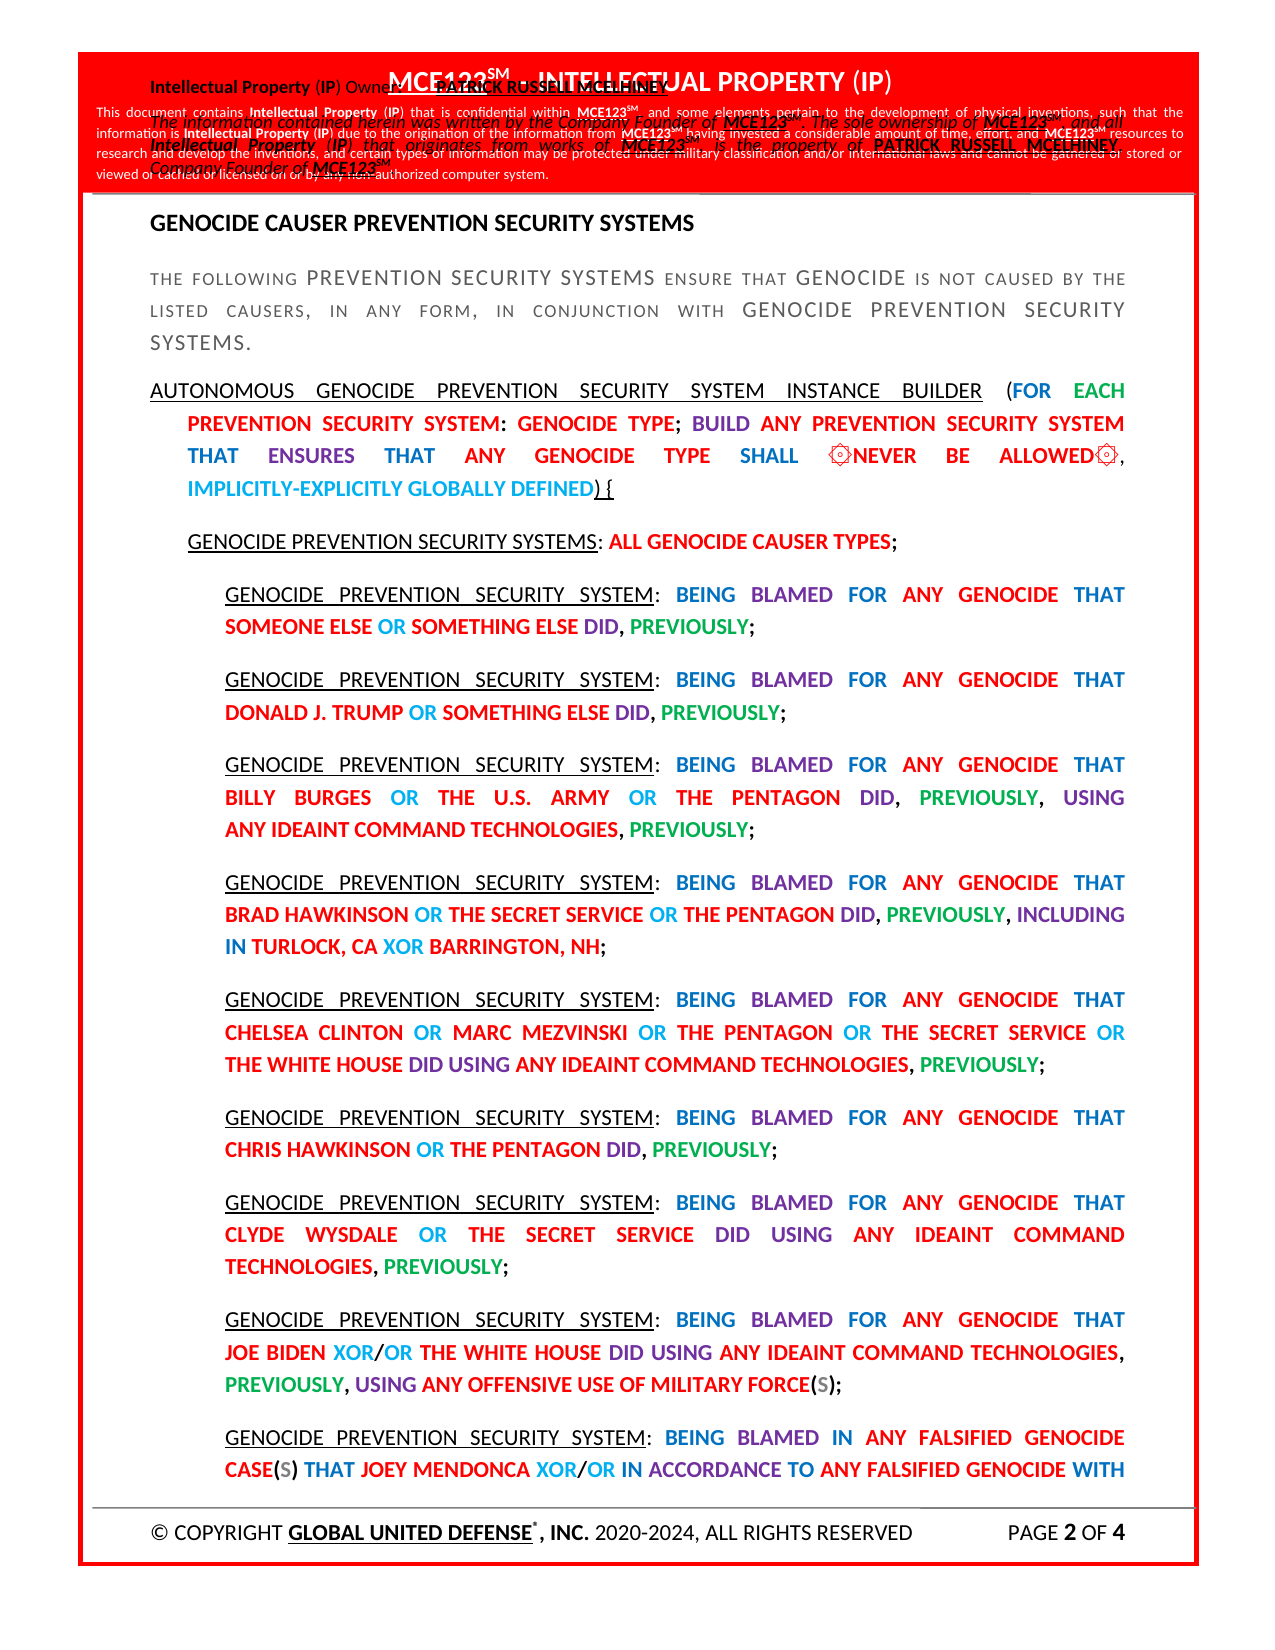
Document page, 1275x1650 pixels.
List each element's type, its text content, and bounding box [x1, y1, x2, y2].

text GENOCIDE PREVENTION SECURITY SYSTEM: BEING BLAMED FOR ANY GENOCIDE THAT CHRIS HAWKINSON OR THE PENTAGON DID, PREVIOUSLY; [225, 1103, 1125, 1163]
text GENOCIDE PREVENTION SECURITY SYSTEM: BEING BLAMED FOR ANY GENOCIDE THAT BILLY BURGES OR THE U.S. ARMY OR THE PENTAGON DID, PREVIOUSLY, USING ANY IDEAINT COMMAND TECHNOLOGIES, PREVIOUSLY; [225, 751, 1125, 843]
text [225, 1423, 1125, 1483]
text GENOCIDE PREVENTION SECURITY SYSTEMS: ALL GENOCIDE CAUSER TYPES; [187, 527, 1125, 555]
text GENOCIDE PREVENTION SECURITY SYSTEM: BEING BLAMED FOR ANY GENOCIDE THAT CHELSEA CLINTON OR MARC MEZVINSKI OR THE PENTAGON OR THE SECRET SERVICE OR THE WHITE HOUSE DID USING ANY IDEAINT COMMAND TECHNOLOGIES, PREVIOUSLY; [225, 985, 1125, 1078]
text GENOCIDE PREVENTION SECURITY SYSTEM: BEING BLAMED FOR ANY GENOCIDE THAT CLYDE WYSDALE OR THE SECRET SERVICE DID USING ANY IDEAINT COMMAND TECHNOLOGIES, PREVIOUSLY; [225, 1188, 1125, 1280]
text GENOCIDE PREVENTION SECURITY SYSTEM: BEING BLAMED FOR ANY GENOCIDE THAT SOMEONE ELSE OR SOMETHING ELSE DID, PREVIOUSLY; [225, 580, 1125, 640]
text AUTONOMOUS GENOCIDE PREVENTION SECURITY SYSTEM INSTANCE BUILDER (FOR EACH PREVENTION SECURITY SYSTEM: GENOCIDE TYPE; BUILD ANY PREVENTION SECURITY SYSTEM THAT ENSURES THAT ANY GENOCIDE TYPE SHALL ۞NEVER BE ALLOWED۞, IMPLICITLY-EXPLICITLY GLOBALLY DEFINED) { [150, 376, 1125, 502]
text GENOCIDE PREVENTION SECURITY SYSTEM: BEING BLAMED FOR ANY GENOCIDE THAT BRAD HAWKINSON OR THE SECRET SERVICE OR THE PENTAGON DID, PREVIOUSLY, INCLUDING IN TURLOCK, CA XOR BARRINGTON, NH; [225, 868, 1125, 960]
text GENOCIDE PREVENTION SECURITY SYSTEM: BEING BLAMED FOR ANY GENOCIDE THAT JOE BIDEN XOR/OR THE WHITE HOUSE DID USING ANY IDEAINT COMMAND TECHNOLOGIES, PREVIOUSLY, USING ANY OFFENSIVE USE OF MILITARY FORCE(S); [225, 1305, 1125, 1398]
text GENOCIDE CAUSER PREVENTION SECURITY SYSTEMS [150, 207, 1125, 238]
subtitle the following PREVENTION SECURITY SYSTEMS ensure that GENOCIDE is not caused by the listed causers, in any form, in conjunction with GENOCIDE PREVENTION SECURITY SYSTEMS. [150, 263, 1125, 356]
text GENOCIDE PREVENTION SECURITY SYSTEM: BEING BLAMED FOR ANY GENOCIDE THAT DONALD J. TRUMP OR SOMETHING ELSE DID, PREVIOUSLY; [225, 665, 1125, 726]
